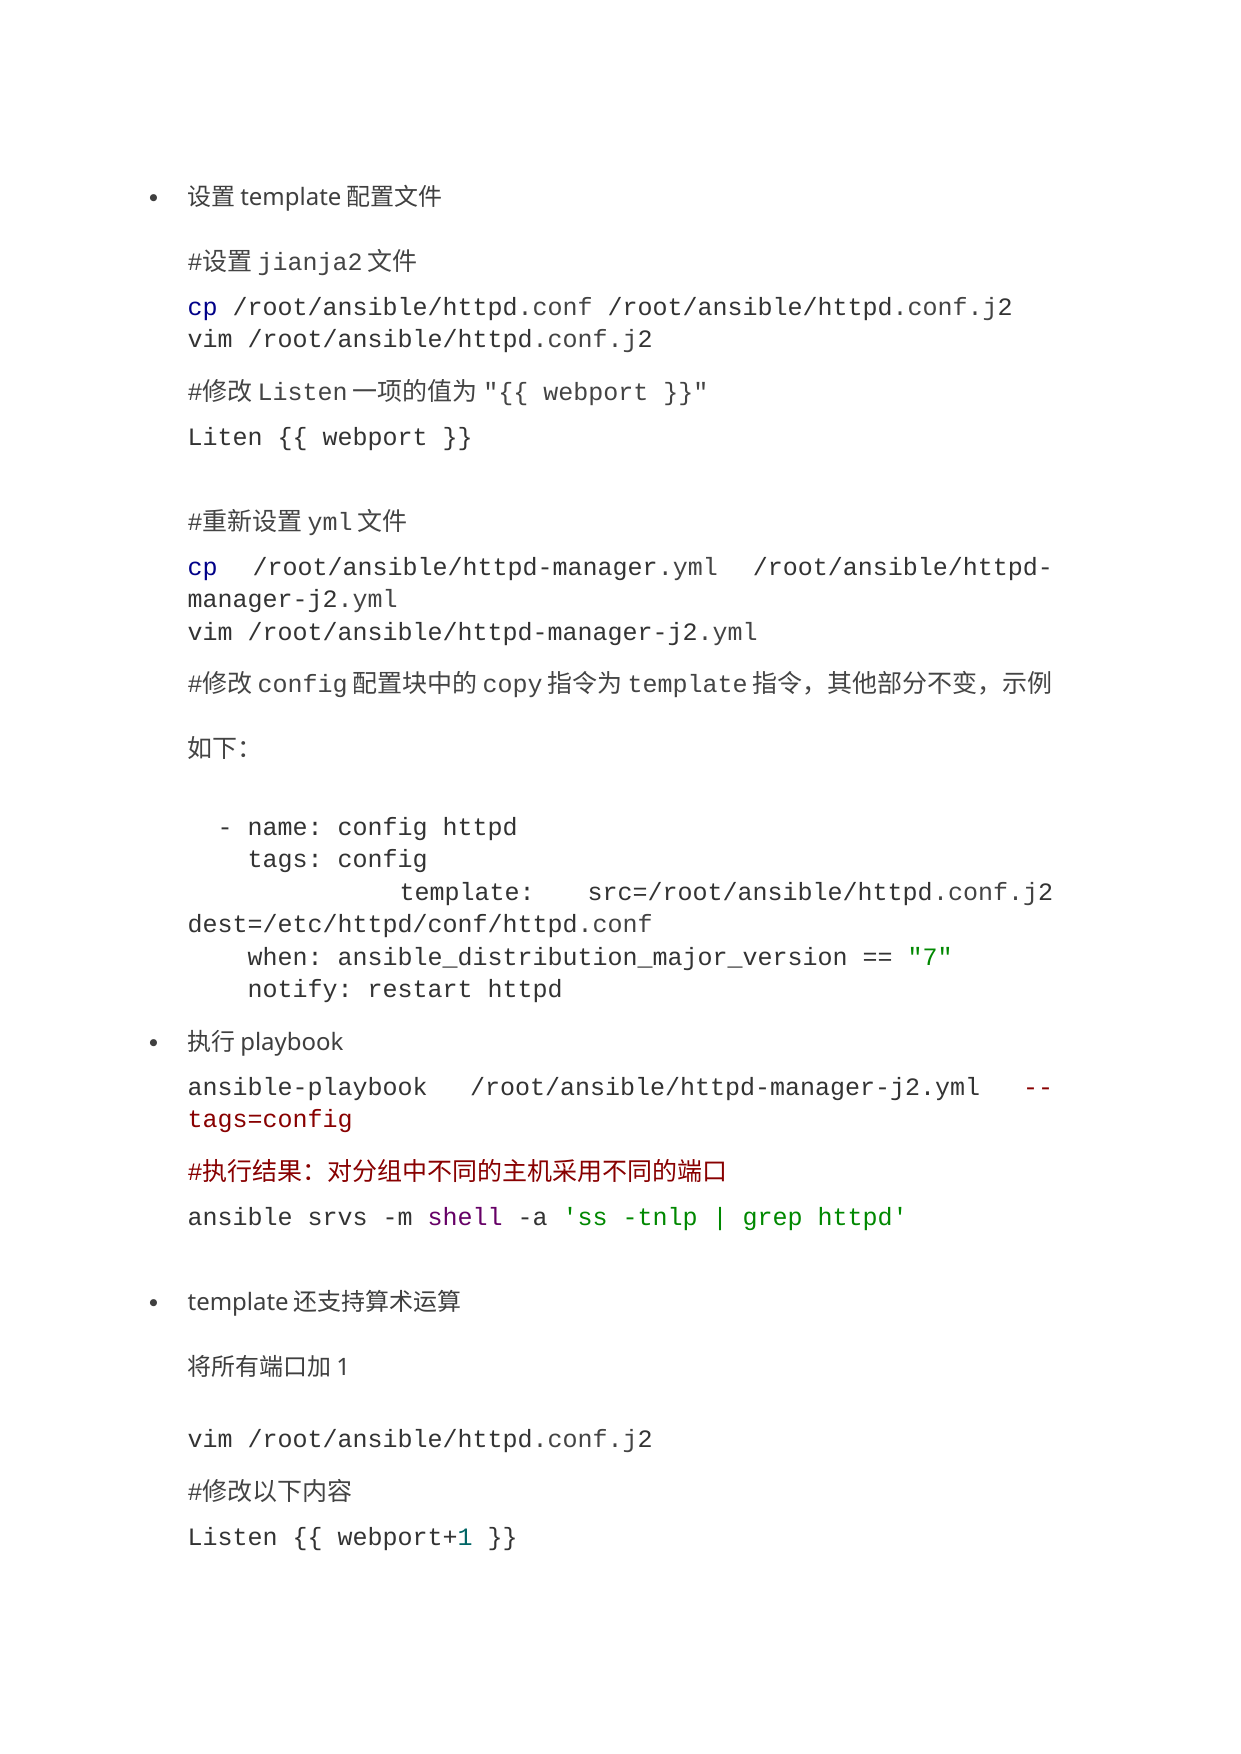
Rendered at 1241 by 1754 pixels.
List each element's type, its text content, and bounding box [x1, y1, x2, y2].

text when: ansible_distribution_major_version == "7" [187, 942, 1053, 974]
text #重新设置yml文件 [187, 487, 1053, 552]
text #执行结果：对分组中不同的主机采用不同的端口 [187, 1137, 1053, 1202]
text vim /root/ansible/httpd.conf.j2 [187, 324, 1053, 357]
text Liten {{ webport }} [187, 422, 1053, 454]
text cp /root/ansible/httpd.conf /root/ansible/httpd.conf.j2 [187, 292, 1053, 324]
text 将所有端口加1 [187, 1332, 1053, 1397]
text ansible srvs -m shell -a 'ss -tnlp | grep httpd' [187, 1202, 1053, 1234]
text Listen {{ webport+1 }} [187, 1522, 1053, 1554]
text cp /root/ansible/httpd-manager.yml /root/ansible/httpd-manager-j2.yml [187, 552, 1053, 617]
text - name: config httpd [187, 812, 1053, 844]
text #修改以下内容 [187, 1457, 1053, 1522]
text #设置jianja2文件 [187, 227, 1053, 292]
list 执行playbook [150, 1007, 1053, 1072]
text vim /root/ansible/httpd.conf.j2 [187, 1424, 1053, 1457]
text notify: restart httpd [187, 974, 1053, 1007]
text #修改Listen一项的值为 "{{ webport }}" [187, 357, 1053, 422]
text template: src=/root/ansible/httpd.conf.j2 dest=/etc/httpd/conf/httpd.conf [187, 877, 1053, 942]
list template还支持算术运算 [150, 1267, 1053, 1332]
text vim /root/ansible/httpd-manager-j2.yml [187, 617, 1053, 649]
text #修改config配置块中的copy指令为template指令，其他部分不变，示例如下： [187, 649, 1053, 779]
text ansible-playbook /root/ansible/httpd-manager-j2.yml --tags=config [187, 1072, 1053, 1137]
text tags: config [187, 844, 1053, 877]
list 设置template配置文件 [150, 162, 1053, 227]
